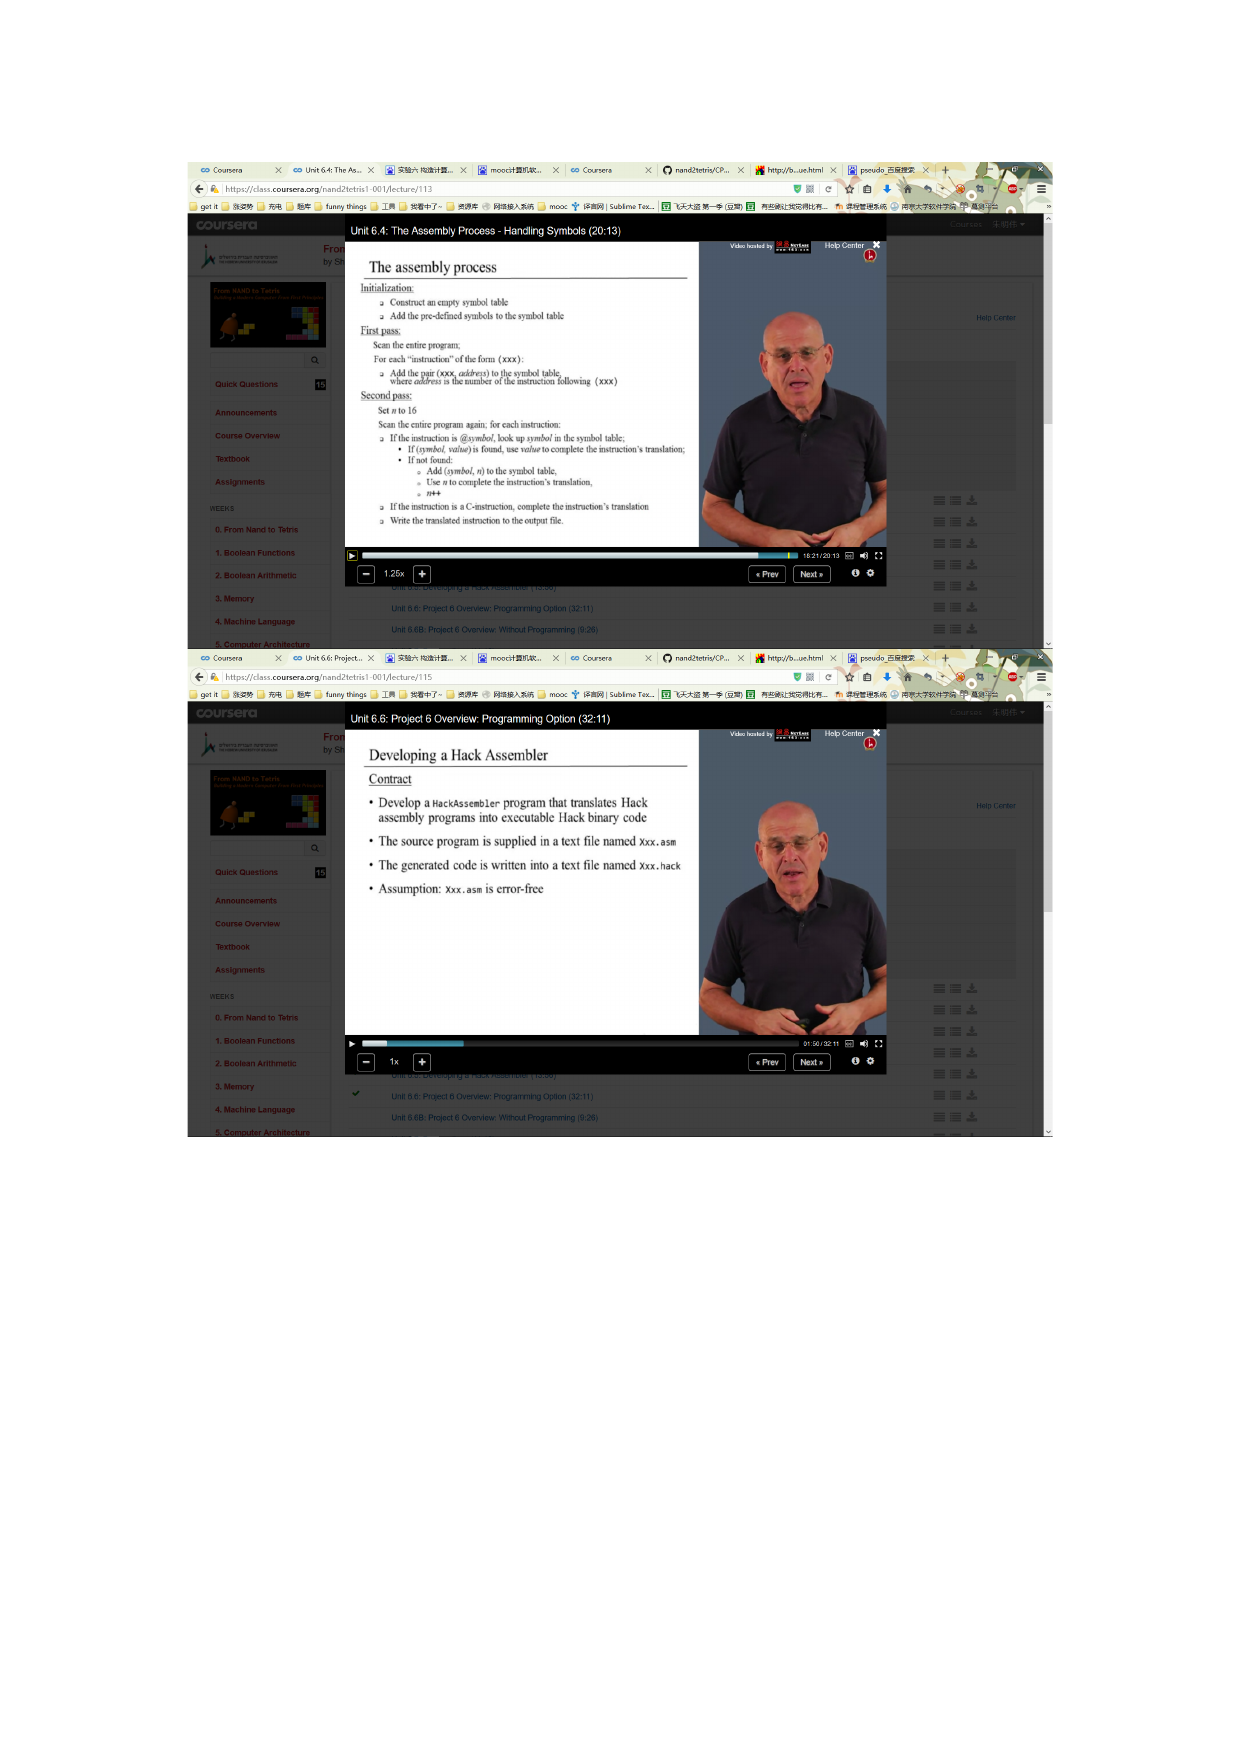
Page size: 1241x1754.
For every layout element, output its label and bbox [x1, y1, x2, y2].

picture [187, 162, 1053, 1137]
